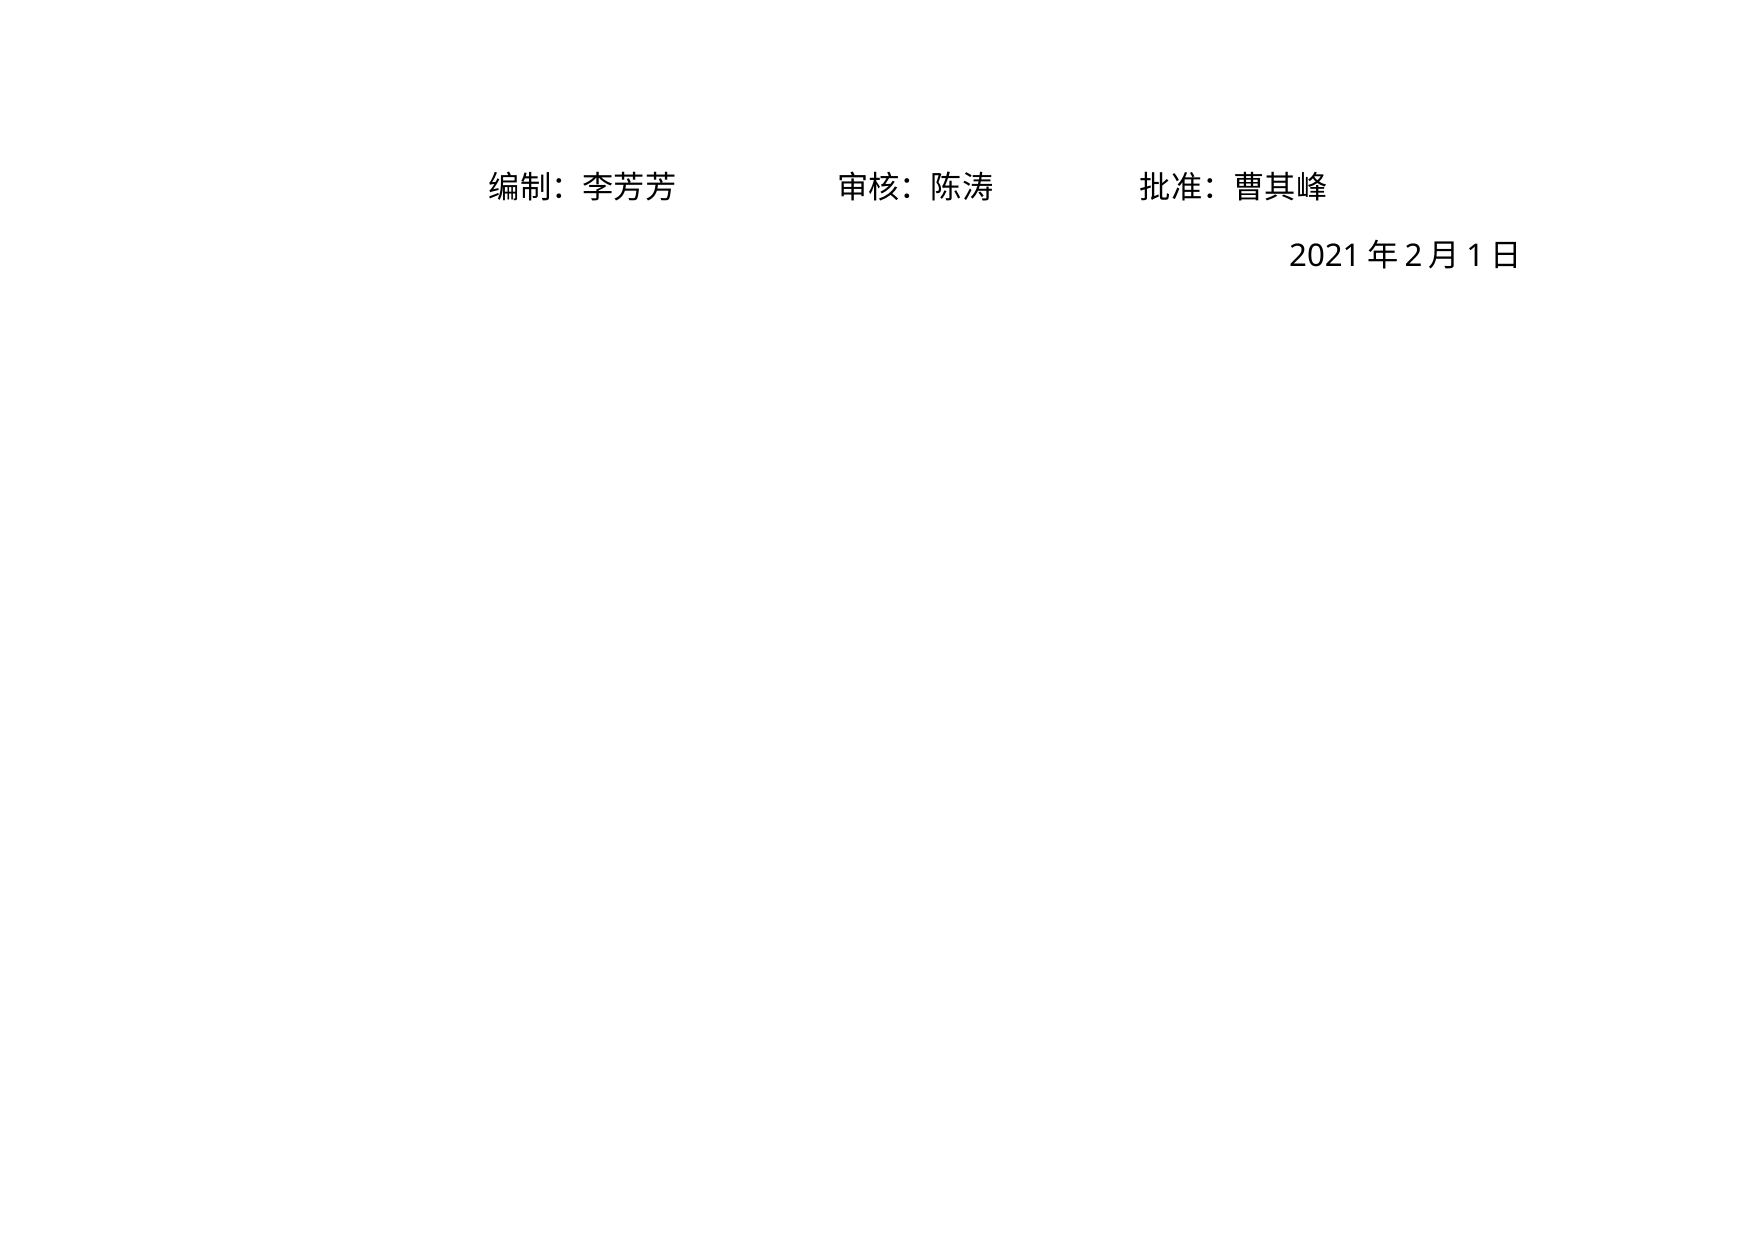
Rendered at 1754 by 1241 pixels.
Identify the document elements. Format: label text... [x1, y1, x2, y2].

text 2021年2月1日 [1194, 208, 1554, 298]
text 编制：李芳芳 审核：陈涛 批准：曹其峰 [75, 163, 1679, 208]
